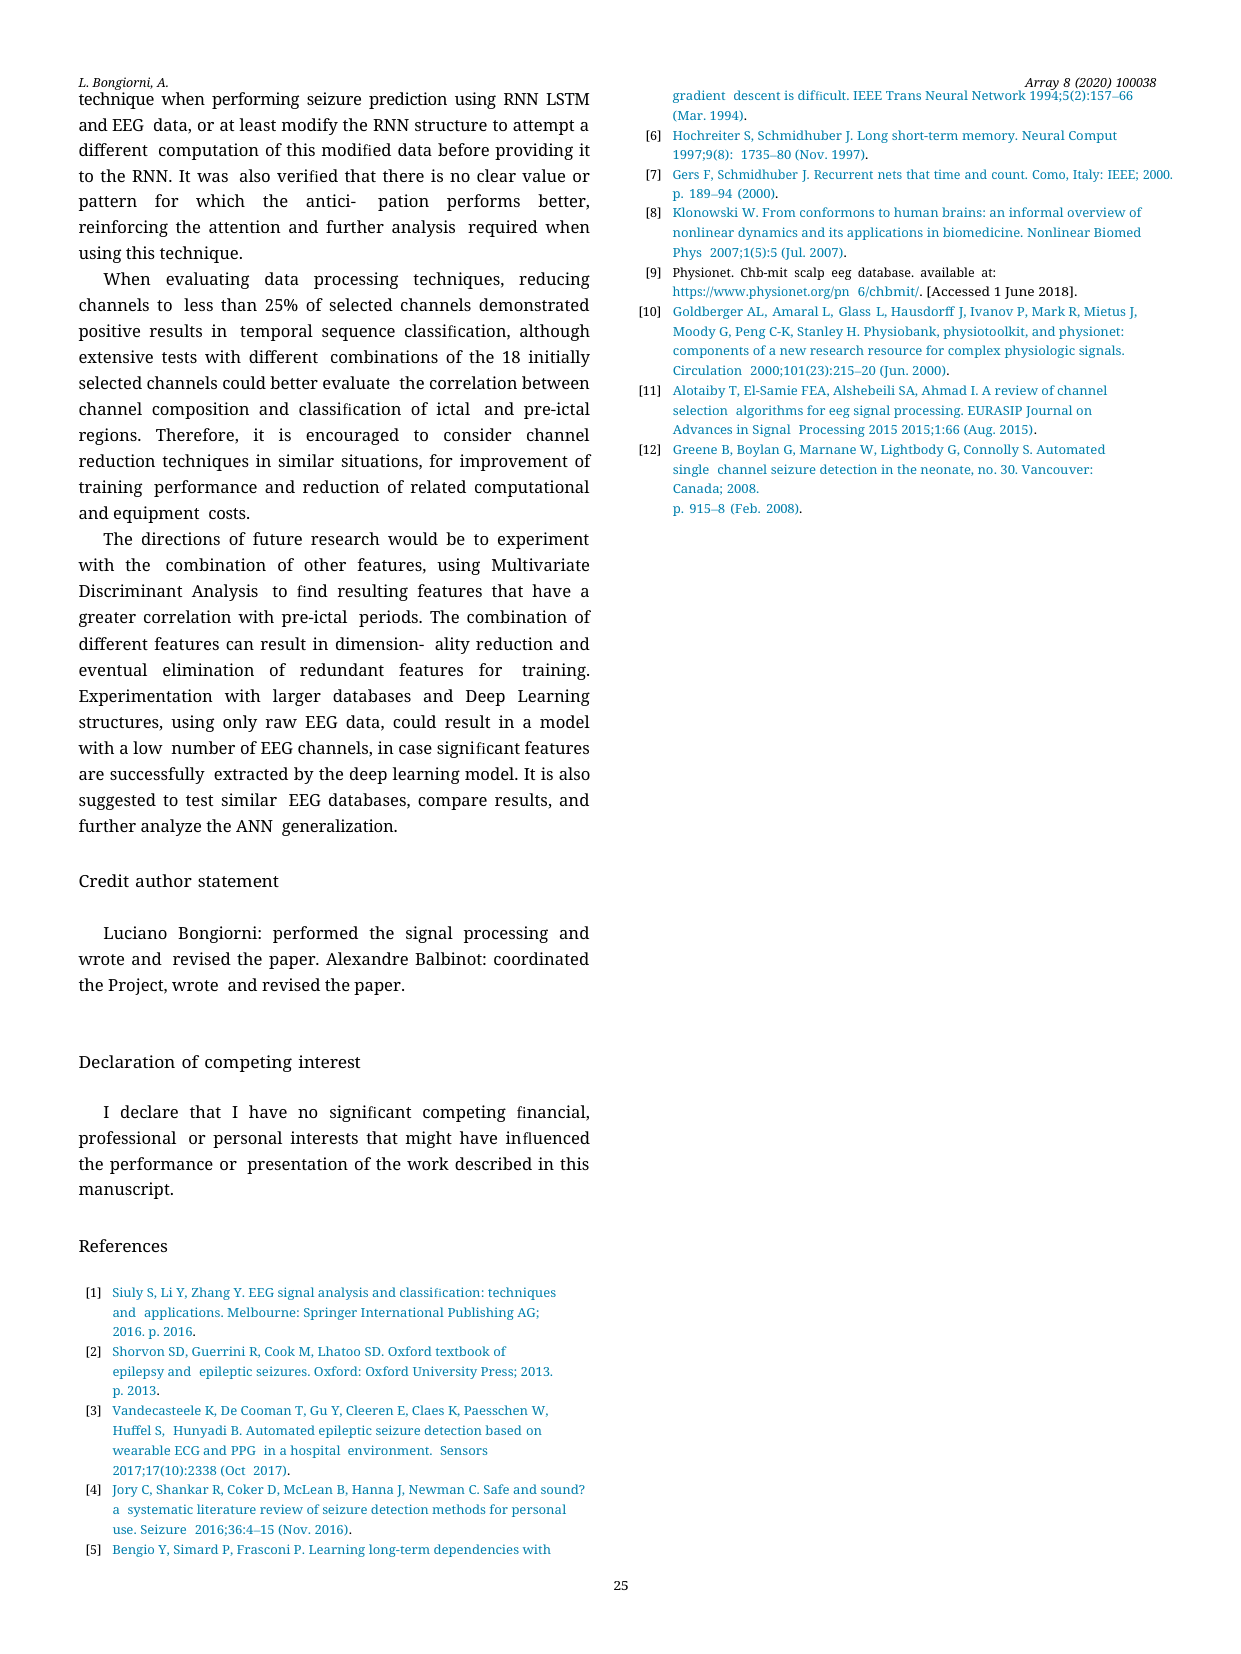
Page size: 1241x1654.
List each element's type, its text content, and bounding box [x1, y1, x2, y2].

picture [690, 113, 697, 120]
picture [954, 408, 960, 415]
picture [122, 1428, 129, 1435]
picture [704, 189, 709, 198]
picture [792, 172, 798, 179]
picture [1127, 170, 1134, 177]
picture [683, 230, 689, 237]
picture [230, 1426, 237, 1433]
picture [983, 309, 989, 316]
picture [1095, 329, 1101, 336]
picture [762, 230, 768, 237]
picture [151, 1349, 157, 1356]
picture [324, 1547, 330, 1554]
picture [482, 1346, 489, 1356]
picture [296, 1485, 307, 1494]
picture [701, 326, 707, 334]
list Greene B, Boylan G, Marnane W, Lightbody G, Connolly S. Automated single channel seizure detection in the neonate, no. 30. Vancouver: Canada; 2008. [638, 441, 1128, 497]
picture [542, 1544, 549, 1552]
picture [1058, 329, 1064, 337]
picture [431, 1487, 447, 1492]
list Goldberger AL, Amaral L, Glass L, Hausdorff J, Ivanov P, Mark R, Mietus J, Moody G, Peng C-K, Stanley H. Physiobank, physiotoolkit, and physionet: components of a new research resource for complex physiologic signals. Circulation 2000;101(23):215–20 (Jun. 2000). [638, 303, 1158, 379]
picture [1016, 307, 1022, 314]
picture [1093, 228, 1100, 235]
picture [946, 425, 952, 434]
picture [755, 169, 761, 179]
picture [474, 1504, 480, 1514]
picture [390, 1287, 396, 1297]
picture [113, 1310, 120, 1317]
picture [1018, 90, 1025, 100]
picture [1150, 170, 1155, 179]
picture [714, 408, 720, 415]
picture [906, 171, 911, 179]
picture [386, 1551, 394, 1557]
picture [778, 172, 784, 179]
picture [1049, 385, 1055, 393]
picture [348, 1428, 354, 1436]
picture [199, 1287, 206, 1297]
picture [891, 425, 896, 434]
picture [912, 444, 918, 452]
picture [351, 1485, 358, 1492]
picture [767, 427, 777, 432]
picture [834, 289, 842, 299]
picture [783, 248, 789, 257]
picture [893, 207, 900, 215]
picture [497, 1484, 503, 1492]
picture [280, 1448, 286, 1455]
picture [389, 1310, 398, 1315]
picture [673, 170, 678, 179]
picture [908, 133, 914, 140]
picture [337, 1525, 343, 1534]
list Shorvon SD, Guerrini R, Cook M, Lhatoo SD. Oxford textbook of epilepsy and epileptic seizures. Oxford: Oxford University Press; 2013. p. 2013. [85, 1343, 560, 1399]
text technique when performing seizure prediction using RNN LSTM and EEG data, or at least modify the RNN structure to attempt a different computation of this modified data before providing it to the RNN. It was also verified that there is no clear value or pattern for which the antici- pation performs better, reinforcing the attention and further analysis required when using this technique. [78, 87, 590, 264]
picture [555, 1507, 561, 1514]
picture [706, 483, 712, 493]
picture [697, 486, 703, 493]
picture [728, 386, 736, 393]
picture [331, 1547, 343, 1552]
picture [130, 1487, 137, 1497]
picture [961, 385, 967, 395]
picture [463, 1406, 469, 1413]
picture [178, 1506, 185, 1514]
picture [929, 444, 935, 452]
picture [709, 348, 715, 355]
picture [933, 309, 939, 316]
text I declare that I have no significant competing financial, professional or personal interests that might have influenced the performance or presentation of the work described in this manuscript. [78, 1101, 590, 1201]
picture [766, 208, 775, 215]
picture [1131, 210, 1137, 217]
picture [396, 1448, 407, 1453]
picture [743, 386, 750, 393]
picture [885, 91, 899, 98]
picture [936, 447, 943, 457]
picture [313, 1504, 319, 1512]
picture [778, 210, 784, 217]
picture [528, 1547, 536, 1552]
picture [908, 309, 915, 316]
picture [1089, 348, 1102, 355]
picture [414, 1367, 421, 1376]
text References [78, 1234, 606, 1257]
picture [468, 1428, 474, 1435]
picture [865, 286, 869, 298]
picture [1082, 172, 1089, 179]
picture [855, 345, 862, 353]
picture [449, 1290, 455, 1297]
text p. 915–8 (Feb. 2008). [673, 500, 1178, 517]
picture [404, 1506, 409, 1514]
picture [1078, 408, 1084, 415]
picture [830, 286, 834, 298]
picture [465, 1368, 470, 1376]
picture [703, 407, 710, 415]
picture [491, 1487, 498, 1494]
picture [850, 327, 856, 334]
picture [217, 1425, 225, 1435]
picture [528, 1428, 534, 1435]
picture [184, 1366, 190, 1374]
picture [230, 1446, 236, 1453]
picture [494, 1428, 500, 1435]
picture [692, 467, 698, 474]
picture [759, 329, 765, 336]
picture [529, 1290, 541, 1300]
text p. 189–94 (2000). [672, 185, 1178, 202]
picture [823, 289, 830, 299]
picture [270, 1428, 276, 1435]
picture [897, 130, 904, 138]
text The directions of future research would be to experiment with the combination of other features, using Multivariate Discriminant Analysis to find resulting features that have a greater correlation with pre-ictal periods. The combination of different features can result in dimension- ality reduction and eventual elimination of redundant features for training. Experimentation with larger databases and Deep Learning structures, using only raw EEG data, could result in a model with a low number of EEG channels, in case significant features are successfully extracted by the deep learning model. It is also suggested to test similar EEG databases, compare results, and further analyze the ANN generalization. [78, 528, 590, 837]
picture [901, 464, 908, 472]
picture [1067, 326, 1074, 336]
picture [725, 112, 735, 120]
picture [1039, 230, 1045, 237]
text Declaration of competing interest [78, 1050, 606, 1073]
picture [331, 1366, 337, 1374]
picture [1037, 91, 1042, 100]
picture [309, 1425, 315, 1435]
picture [942, 207, 948, 214]
picture [931, 385, 938, 395]
picture [755, 307, 761, 316]
picture [739, 111, 743, 122]
picture [1118, 210, 1125, 217]
picture [387, 1487, 393, 1494]
picture [893, 408, 899, 416]
picture [200, 1428, 207, 1438]
picture [278, 1310, 287, 1315]
list Gers F, Schmidhuber J. Recurrent nets that time and count. Como, Italy: IEEE; 2000. [645, 166, 1178, 183]
picture [798, 130, 805, 140]
picture [980, 169, 985, 179]
list Jory C, Shankar R, Coker D, McLean B, Hanna J, Newman C. Safe and sound? a systematic literature review of seizure detection methods for personal use. Seizure 2016;36:4–15 (Nov. 2016). [85, 1481, 586, 1538]
picture [686, 348, 697, 353]
picture [809, 90, 815, 98]
picture [908, 446, 913, 454]
picture [672, 248, 679, 255]
picture [426, 1425, 432, 1435]
picture [942, 307, 950, 314]
picture [1092, 172, 1099, 182]
picture [708, 329, 715, 339]
picture [709, 385, 715, 393]
picture [734, 90, 740, 98]
picture [1038, 133, 1045, 140]
picture [256, 1288, 263, 1295]
picture [990, 408, 999, 415]
picture [274, 1369, 286, 1376]
list Physionet. Chb-mit scalp eeg database. available at: https://www.physionet.org/pn 6/chbmit/. [Accessed 1 June 2018]. [645, 264, 1158, 301]
picture [500, 1346, 506, 1354]
text When evaluating data processing techniques, reducing channels to less than 25% of selected channels demonstrated positive results in temporal sequence classification, although extensive tests with different combinations of the 18 initially selected channels could better evaluate the correlation between channel composition and classification of ictal and pre-ictal regions. Therefore, it is encouraged to consider channel reduction techniques in similar situations, for improvement of training performance and reduction of related computational and equipment costs. [78, 267, 590, 524]
picture [447, 1308, 454, 1315]
picture [818, 227, 824, 235]
picture [675, 366, 683, 373]
picture [480, 1367, 487, 1374]
picture [762, 169, 774, 179]
picture [986, 427, 992, 434]
picture [236, 1545, 243, 1552]
picture [861, 172, 868, 179]
picture [718, 388, 725, 398]
picture [112, 1426, 119, 1433]
picture [957, 93, 963, 100]
picture [706, 286, 710, 298]
picture [815, 91, 821, 100]
picture [938, 172, 953, 179]
picture [1031, 467, 1038, 474]
picture [496, 1547, 504, 1554]
list Alotaiby T, El-Samie FEA, Alshebeili SA, Ahmad I. A review of channel selection algorithms for eeg signal processing. EURASIP Journal on Advances in Signal Processing 2015 2015;1:66 (Aug. 2015). [638, 382, 1149, 438]
picture [472, 1408, 478, 1415]
picture [458, 1346, 464, 1354]
picture [133, 1507, 140, 1517]
picture [1014, 406, 1021, 413]
picture [798, 425, 805, 432]
picture [251, 1547, 257, 1554]
picture [130, 1307, 136, 1317]
picture [293, 1545, 300, 1552]
picture [338, 1369, 344, 1376]
picture [776, 405, 783, 413]
picture [500, 1290, 506, 1297]
picture [1089, 210, 1098, 215]
picture [172, 1487, 179, 1494]
picture [925, 306, 931, 316]
picture [694, 427, 704, 434]
picture [531, 1484, 537, 1494]
picture [135, 1349, 144, 1354]
picture [857, 91, 864, 100]
picture [246, 1525, 259, 1532]
picture [921, 388, 927, 395]
picture [867, 133, 873, 140]
picture [186, 1327, 192, 1336]
picture [762, 248, 766, 259]
picture [957, 230, 963, 237]
picture [839, 150, 844, 159]
picture [736, 445, 743, 452]
picture [553, 1487, 560, 1494]
picture [295, 1406, 303, 1413]
picture [1107, 308, 1118, 316]
picture [1112, 170, 1126, 179]
picture [819, 447, 831, 452]
picture [454, 1348, 459, 1356]
picture [238, 1446, 245, 1453]
picture [405, 1346, 411, 1354]
picture [371, 1347, 377, 1354]
picture [1051, 91, 1058, 98]
picture [764, 289, 771, 299]
picture [672, 131, 679, 138]
picture [1050, 408, 1059, 413]
picture [485, 1307, 492, 1315]
picture [505, 1287, 512, 1295]
picture [905, 326, 911, 333]
picture [672, 506, 678, 514]
picture [336, 1485, 343, 1492]
picture [940, 133, 952, 138]
picture [977, 406, 990, 415]
picture [415, 1547, 428, 1552]
picture [684, 424, 690, 434]
picture [220, 1406, 226, 1413]
picture [288, 1290, 295, 1297]
picture [131, 1425, 141, 1433]
picture [113, 1507, 119, 1514]
text Credit author statement [78, 870, 606, 893]
picture [999, 329, 1005, 336]
picture [923, 210, 929, 217]
picture [208, 1428, 214, 1435]
picture [263, 1408, 274, 1413]
picture [890, 307, 897, 314]
list Hochreiter S, Schmidhuber J. Long short-term memory. Neural Comput 1997;9(8): 1735–80 (Nov. 1997). [645, 127, 1158, 163]
picture [865, 91, 872, 100]
picture [457, 1427, 464, 1435]
picture [538, 1546, 543, 1554]
list Vandecasteele K, De Cooman T, Gu Y, Cleeren E, Claes K, Paesschen W, Huffel S, Hunyadi B. Automated epileptic seizure detection based on wearable ECG and PPG in a hospital environment. Sensors 2017;17(10):2338 (Oct 2017). [85, 1402, 586, 1479]
picture [1134, 227, 1140, 235]
picture [863, 327, 870, 334]
picture [772, 407, 777, 415]
picture [942, 227, 948, 235]
picture [688, 172, 698, 179]
picture [504, 1314, 512, 1320]
picture [673, 93, 680, 100]
picture [709, 286, 713, 298]
picture [853, 427, 863, 437]
picture [875, 286, 881, 294]
text Luciano Bongiorni: performed the signal processing and wrote and revised the paper. Alexandre Balbinot: coordinated the Project, wrote and revised the paper. [78, 921, 590, 996]
picture [412, 1349, 418, 1356]
picture [205, 1369, 211, 1377]
picture [731, 504, 741, 511]
picture [899, 444, 906, 452]
picture [706, 150, 711, 159]
picture [345, 1290, 352, 1300]
picture [952, 388, 958, 395]
picture [168, 1369, 175, 1376]
picture [888, 368, 895, 375]
list Bengio Y, Simard P, Frasconi P. Learning long-term dependencies with gradient descent is difficult. IEEE Trans Neural Network 1994;5(2):157–66 (Mar. 1994). [645, 87, 1144, 124]
picture [725, 189, 732, 196]
picture [925, 345, 931, 353]
list Klonowski W. From conformons to human brains: an informal overview of nonlinear dynamics and its applications in biomedicine. Nonlinear Biomed Phys 2007;1(5):5 (Jul. 2007). [645, 204, 1146, 261]
picture [717, 289, 724, 296]
list Siuly S, Li Y, Zhang Y. EEG signal analysis and classification: techniques and applications. Melbourne: Springer International Publishing AG; 2016. p. 2016. [85, 1284, 563, 1341]
picture [177, 1426, 183, 1433]
picture [701, 306, 707, 314]
picture [748, 289, 755, 297]
picture [812, 447, 818, 454]
picture [958, 307, 962, 319]
picture [998, 172, 1004, 179]
picture [474, 1544, 480, 1554]
picture [694, 90, 700, 98]
picture [163, 1484, 170, 1494]
picture [911, 286, 919, 298]
picture [897, 466, 902, 474]
picture [813, 170, 820, 177]
picture [696, 130, 703, 138]
picture [340, 1507, 352, 1514]
picture [821, 207, 827, 215]
picture [806, 405, 812, 413]
picture [820, 130, 826, 138]
